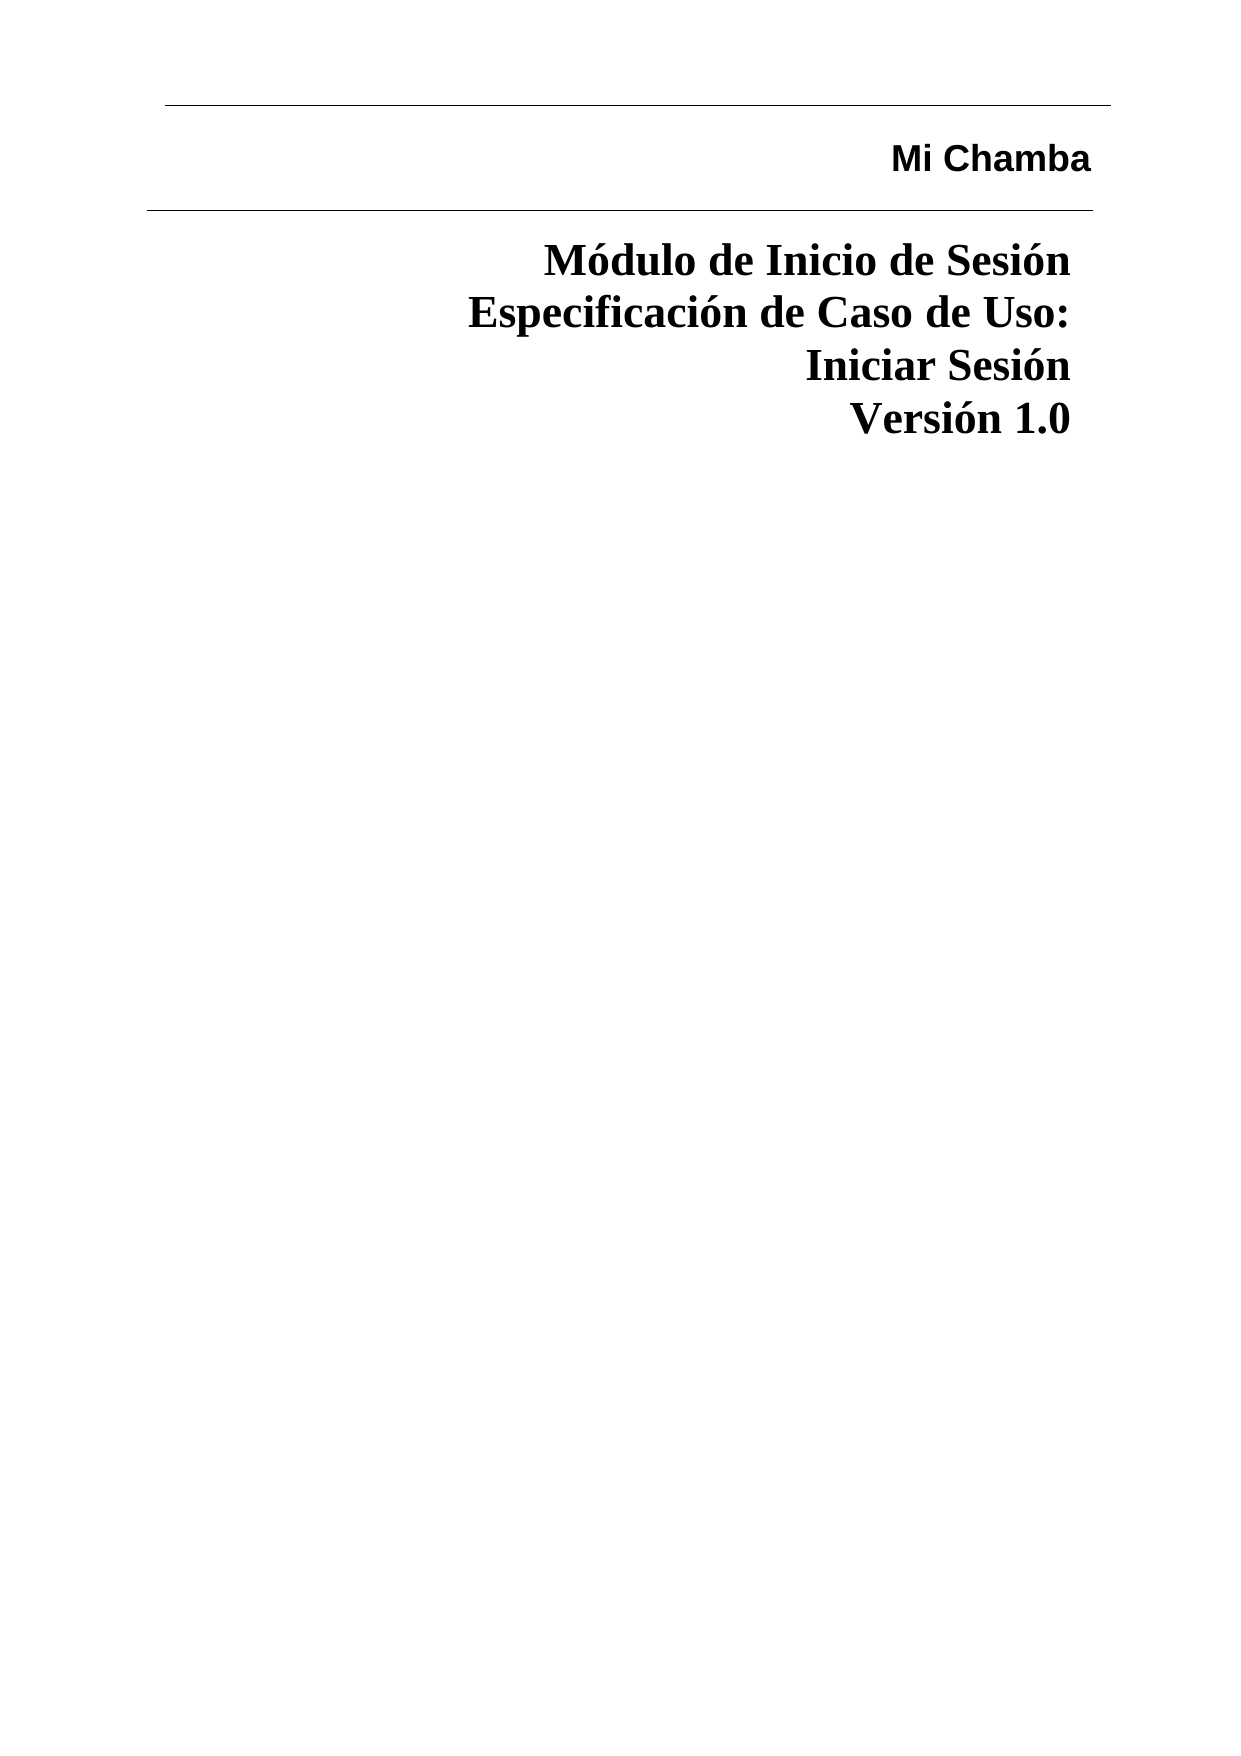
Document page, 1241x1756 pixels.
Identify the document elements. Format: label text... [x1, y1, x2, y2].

text Versión 1.0 [133, 391, 1071, 443]
text Módulo de Inicio de Sesión Especificación de Caso de Uso: Iniciar Sesión [467, 232, 1071, 390]
subtitle Mi Chamba [133, 136, 1091, 179]
